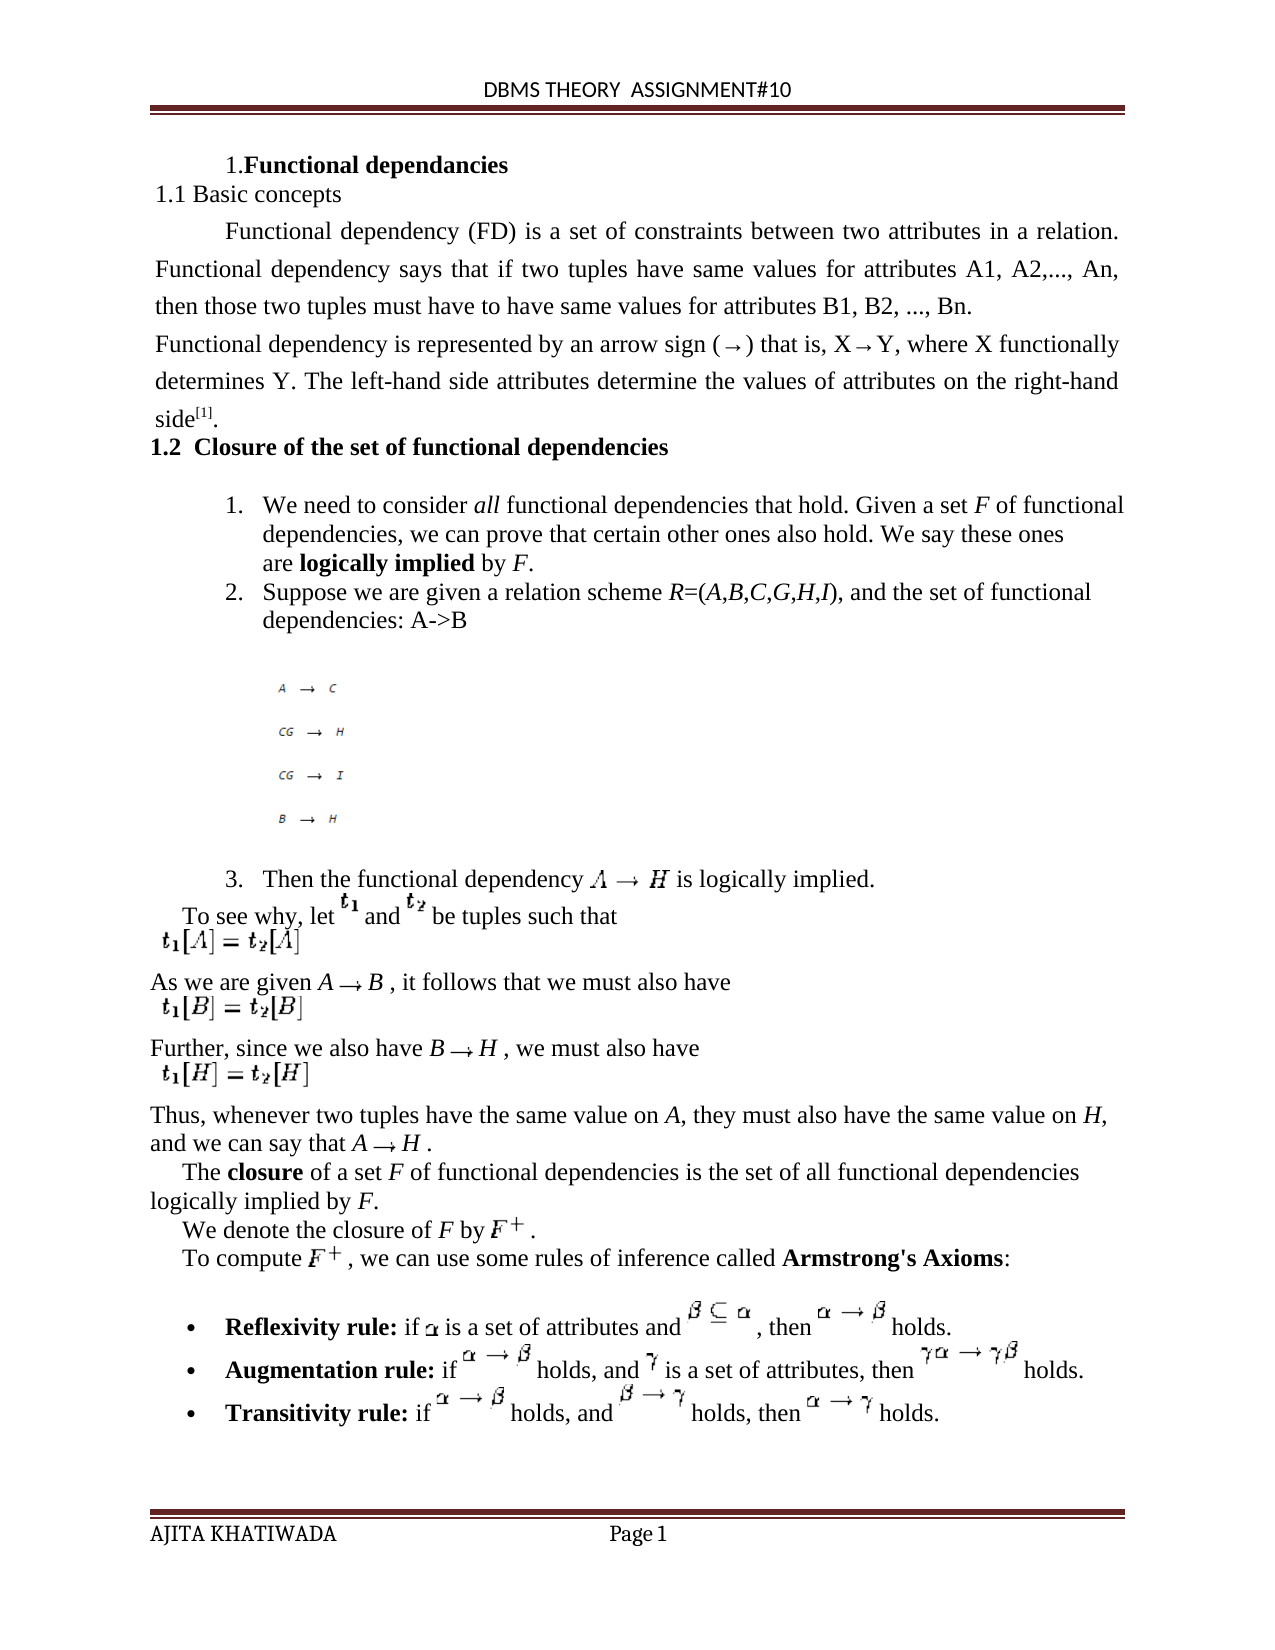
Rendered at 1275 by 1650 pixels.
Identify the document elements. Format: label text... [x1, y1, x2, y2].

picture [491, 1217, 524, 1238]
text 1.1 Basic concepts [150, 179, 1125, 207]
list Then the functional dependency is logically implied. [225, 864, 1125, 893]
text  We denote the closure of F by . [150, 1215, 1125, 1243]
picture [645, 1353, 659, 1379]
picture [162, 1062, 308, 1100]
picture [341, 893, 359, 925]
picture [687, 1301, 750, 1336]
picture [619, 1384, 686, 1422]
picture [450, 1047, 473, 1057]
picture [807, 1396, 873, 1422]
text  To compute , we can use some rules of inference called Armstrong's Axioms: [150, 1243, 1125, 1272]
picture [406, 893, 426, 925]
text Functional dependency is represented by an arrow sign (→) that is, X→Y, where X functionally determines Y. The left-hand side attributes determine the values of attributes on the right-hand side[1]. [155, 320, 1120, 432]
picture [162, 929, 299, 968]
picture [425, 1324, 439, 1336]
picture [162, 996, 302, 1034]
picture [436, 1387, 504, 1422]
picture [373, 1142, 396, 1152]
text As we are given A B , it follows that we must also have [150, 967, 1125, 996]
text 1.2 Closure of the set of functional dependencies [150, 432, 1125, 461]
list Reflexivity rule: if is a set of attributes and , then holds. [187, 1301, 1125, 1341]
text 1.Functional dependancies [150, 150, 1125, 179]
picture [818, 1301, 886, 1336]
picture [308, 1246, 342, 1267]
text Functional dependency (FD) is a set of constraints between two attributes in a relation. Functional dependency says that if two tuples have same values for attributes A1, A2,..., An, then those two tuples must have to have same values for attributes B1, B2, ..., Bn. [155, 207, 1120, 320]
picture [463, 1344, 531, 1379]
text  The closure of a set F of functional dependencies is the set of all functional dependencies logically implied by F. [150, 1157, 1125, 1215]
picture [262, 663, 361, 836]
picture [920, 1341, 1018, 1379]
list We need to consider all functional dependencies that hold. Given a set F of functional dependencies, we can prove that certain other ones also hold. We say these ones are logically implied by F. [225, 490, 1125, 577]
picture [590, 870, 670, 888]
list Suppose we are given a relation scheme R=(A,B,C,G,H,I), and the set of functional dependencies: A->B [225, 577, 1125, 634]
picture [339, 981, 362, 991]
list Augmentation rule: if holds, and is a set of attributes, then holds. [187, 1341, 1125, 1384]
text Thus, whenever two tuples have the same value on A, they must also have the same value on H, and we can say that A H . [150, 1100, 1125, 1157]
text  To see why, let and be tuples such that [150, 893, 1125, 930]
text Further, since we also have B H , we must also have [150, 1033, 1125, 1062]
list Transitivity rule: if holds, and holds, then holds. [187, 1384, 1125, 1427]
